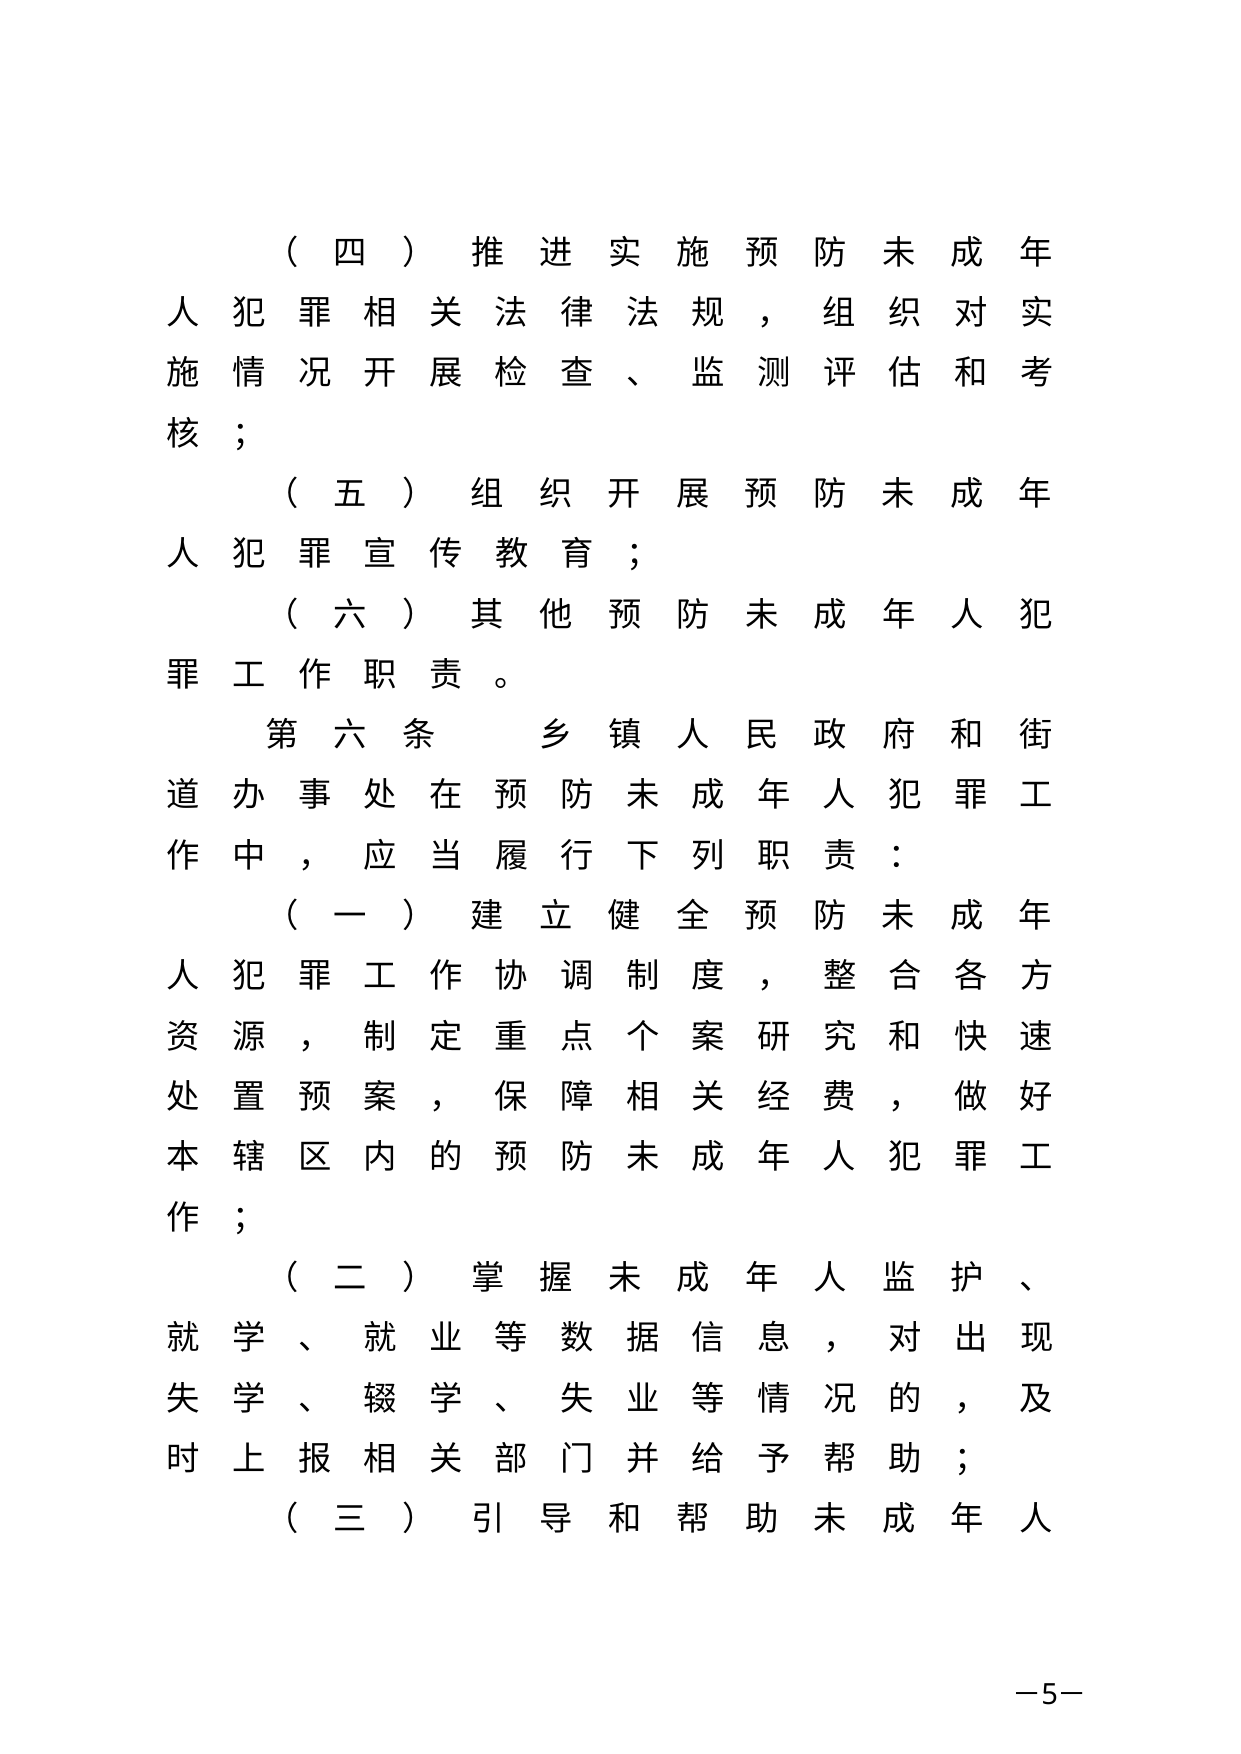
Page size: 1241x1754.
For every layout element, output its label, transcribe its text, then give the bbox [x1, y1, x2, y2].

text （一）建立健全预防未成年人犯罪工作协调制度，整合各方资源，制定重点个案研究和快速处置预案，保障相关经费，做好本辖区内的预防未成年人犯罪工作； [167, 883, 1085, 1245]
text （六）其他预防未成年人犯罪工作职责。 [167, 581, 1085, 702]
text 第六条 乡镇人民政府和街道办事处在预防未成年人犯罪工作中，应当履行下列职责： [167, 702, 1085, 883]
text （五）组织开展预防未成年人犯罪宣传教育； [167, 461, 1085, 581]
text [167, 1486, 1085, 1546]
text （二）掌握未成年人监护、就学、就业等数据信息，对出现失学、辍学、失业等情况的，及时上报相关部门并给予帮助； [167, 1245, 1085, 1486]
text （四）推进实施预防未成年人犯罪相关法律法规，组织对实施情况开展检查、监测评估和考核； [167, 219, 1085, 461]
